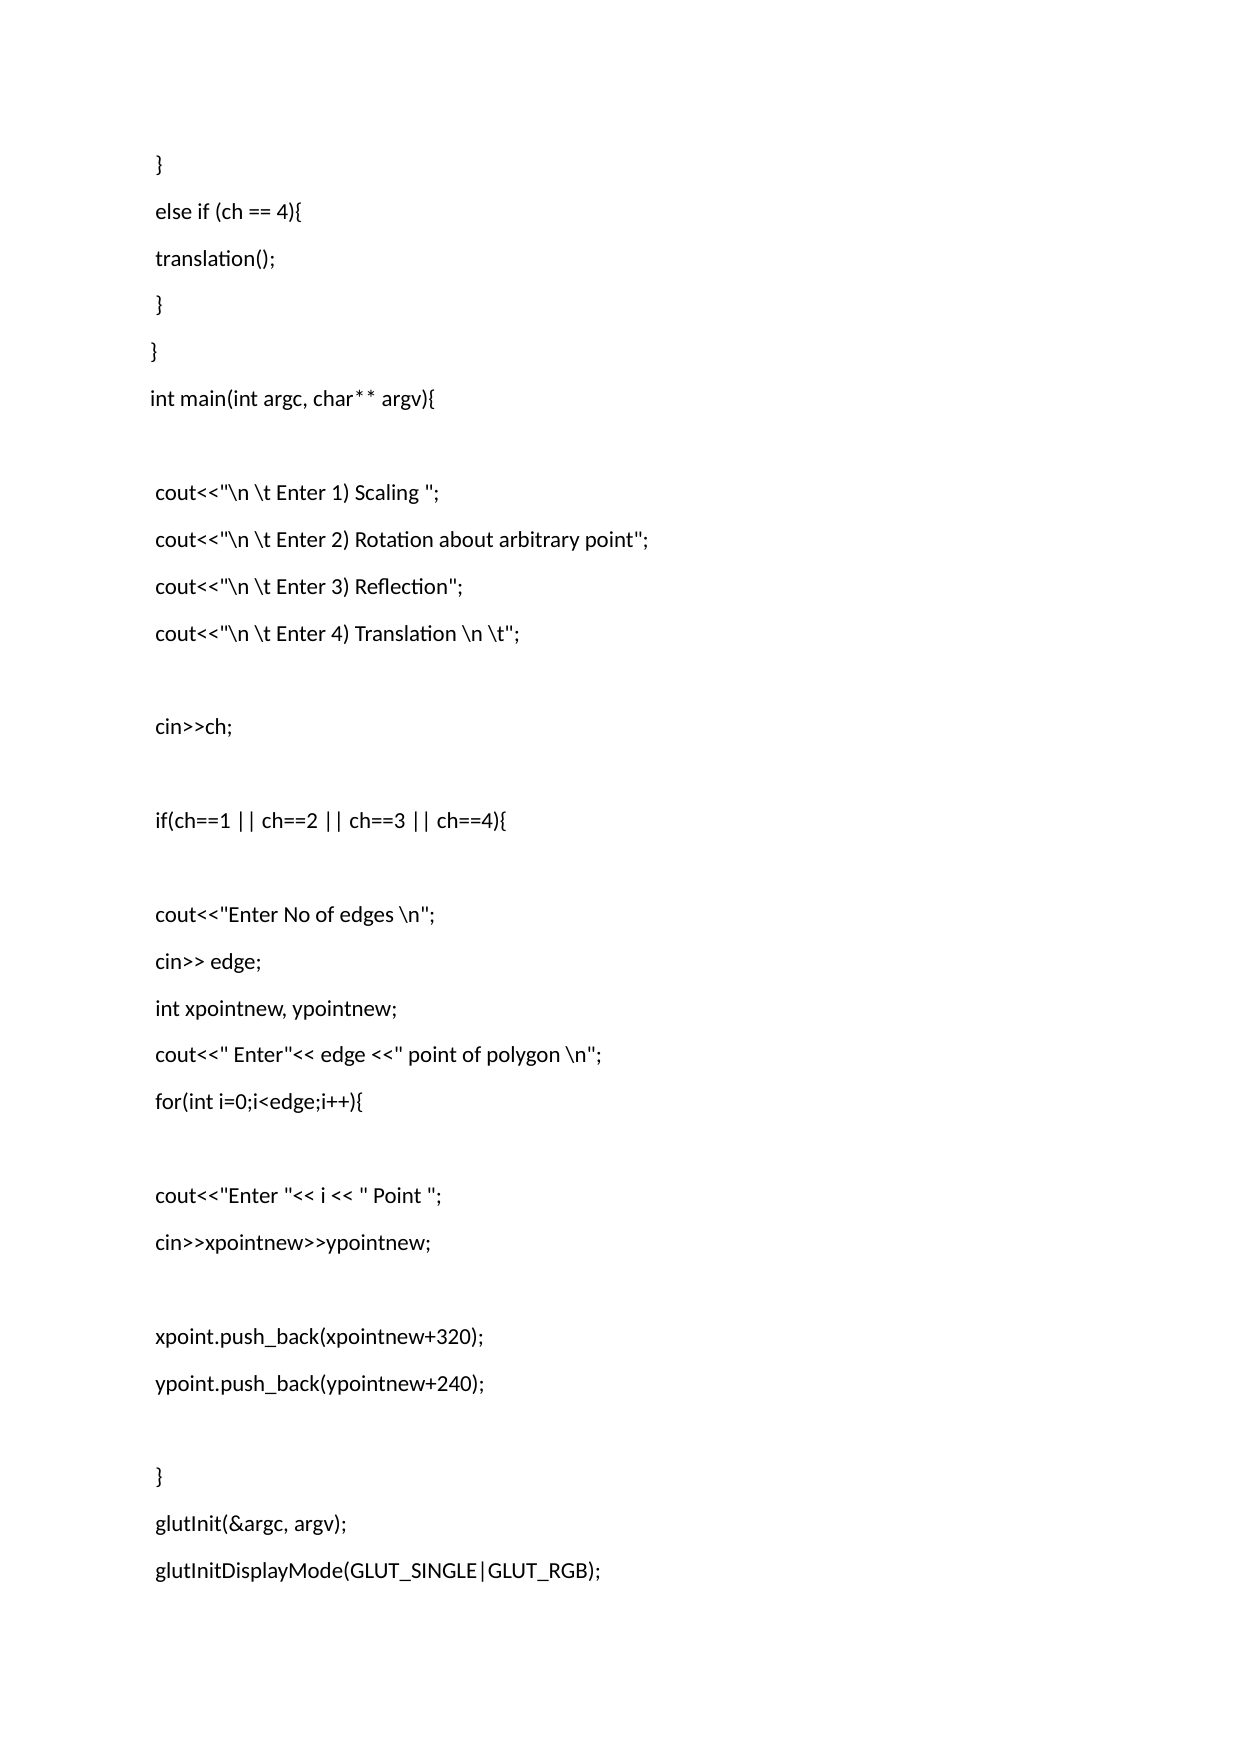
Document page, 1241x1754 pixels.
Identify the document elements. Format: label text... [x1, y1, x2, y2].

text else if (ch == 4){ [150, 197, 1090, 225]
text int main(int argc, char** argv){ [150, 384, 1090, 412]
text for(int i=0;i<edge;i++){ [150, 1087, 1090, 1116]
text translation(); [150, 244, 1090, 272]
text cout<<"\n \t Enter 4) Translation \n \t"; [150, 619, 1090, 647]
text } [150, 1462, 1090, 1491]
text cin>>xpointnew>>ypointnew; [150, 1228, 1090, 1256]
text cout<<"\n \t Enter 3) Reflection"; [150, 572, 1090, 600]
text if(ch==1 || ch==2 || ch==3 || ch==4){ [150, 806, 1090, 834]
text int xpointnew, ypointnew; [150, 994, 1090, 1022]
text cout<<"\n \t Enter 1) Scaling "; [150, 478, 1090, 506]
text cout<<"Enter No of edges \n"; [150, 900, 1090, 928]
text glutInitDisplayMode(GLUT_SINGLE|GLUT_RGB); [150, 1556, 1090, 1584]
text } [150, 150, 1090, 178]
text cout<<"\n \t Enter 2) Rotation about arbitrary point"; [150, 525, 1090, 553]
text glutInit(&argc, argv); [150, 1509, 1090, 1537]
text xpoint.push_back(xpointnew+320); [150, 1322, 1090, 1350]
text cin>> edge; [150, 947, 1090, 975]
text cout<<" Enter"<< edge <<" point of polygon \n"; [150, 1041, 1090, 1069]
text } [150, 337, 1090, 366]
text ypoint.push_back(ypointnew+240); [150, 1369, 1090, 1397]
text cin>>ch; [150, 712, 1090, 741]
text } [150, 291, 1090, 319]
text cout<<"Enter "<< i << " Point "; [150, 1181, 1090, 1209]
